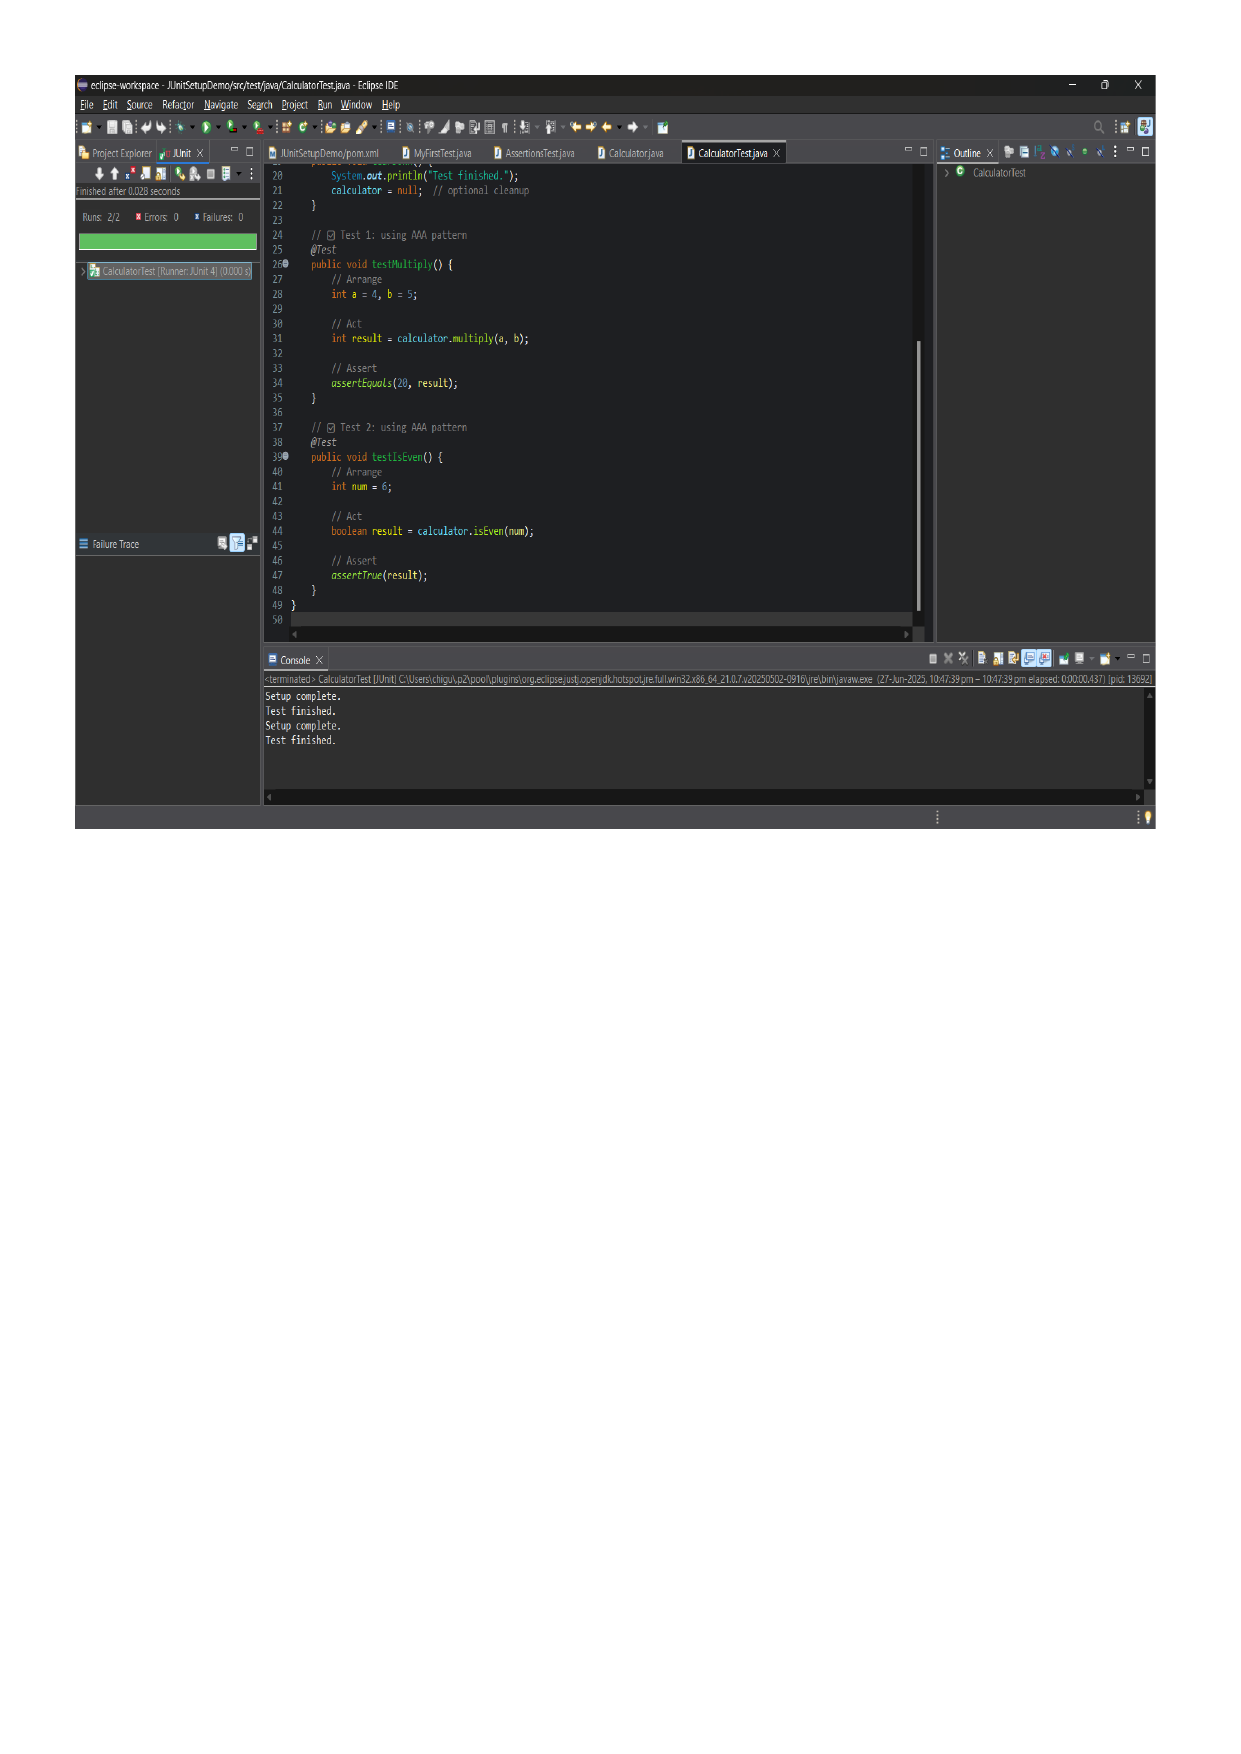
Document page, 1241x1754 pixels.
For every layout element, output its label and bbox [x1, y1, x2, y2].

picture [75, 75, 1156, 829]
